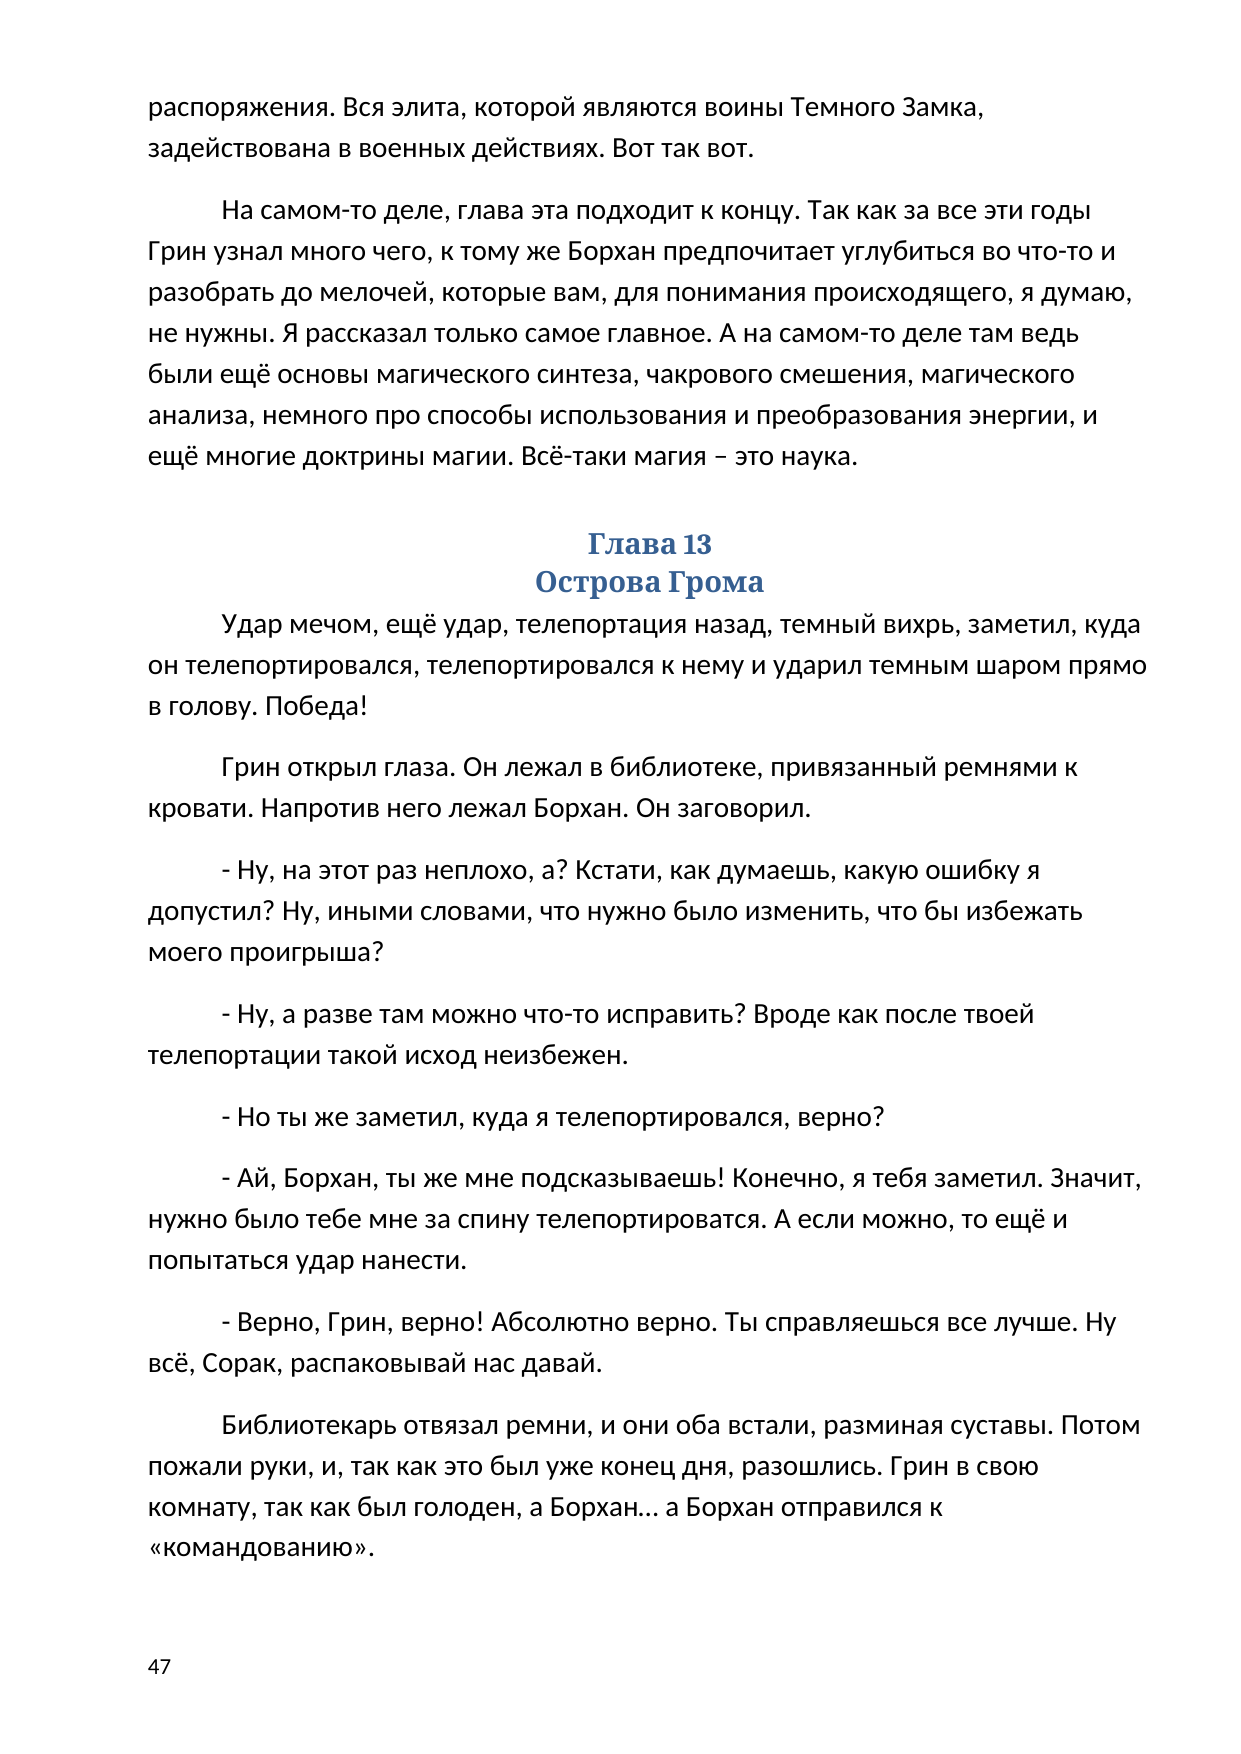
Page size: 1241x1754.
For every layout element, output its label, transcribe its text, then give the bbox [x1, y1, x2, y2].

text - Верно, Грин, верно! Абсолютно верно. Ты справляешься все лучше. Ну всё, Сорак, распаковывай нас давай. [148, 1303, 1152, 1379]
text - Ай, Борхан, ты же мне подсказываешь! Конечно, я тебя заметил. Значит, нужно было тебе мне за спину телепортироватся. А если можно, то ещё и попытаться удар нанести. [148, 1159, 1152, 1277]
text Библиотекарь отвязал ремни, и они оба встали, разминая суставы. Потом пожали руки, и, так как это был уже конец дня, разошлись. Грин в свою комнату, так как был голоден, а Борхан… а Борхан отправился к «командованию». [148, 1406, 1152, 1564]
text - Ну, на этот раз неплохо, а? Кстати, как думаешь, какую ошибку я допустил? Ну, иными словами, что нужно было изменить, что бы избежать моего проигрыша? [148, 851, 1152, 969]
subtitle Глава 13 Острова Грома [148, 528, 1152, 600]
text Удар мечом, ещё удар, телепортация назад, темный вихрь, заметил, куда он телепортировался, телепортировался к нему и ударил темным шаром прямо в голову. Победа! [148, 605, 1152, 722]
text - Но ты же заметил, куда я телепортировался, верно? [148, 1098, 1152, 1133]
text Грин открыл глаза. Он лежал в библиотеке, привязанный ремнями к кровати. Напротив него лежал Борхан. Он заговорил. [148, 748, 1152, 825]
text - Ну, а разве там можно что-то исправить? Вроде как после твоей телепортации такой исход неизбежен. [148, 995, 1152, 1071]
